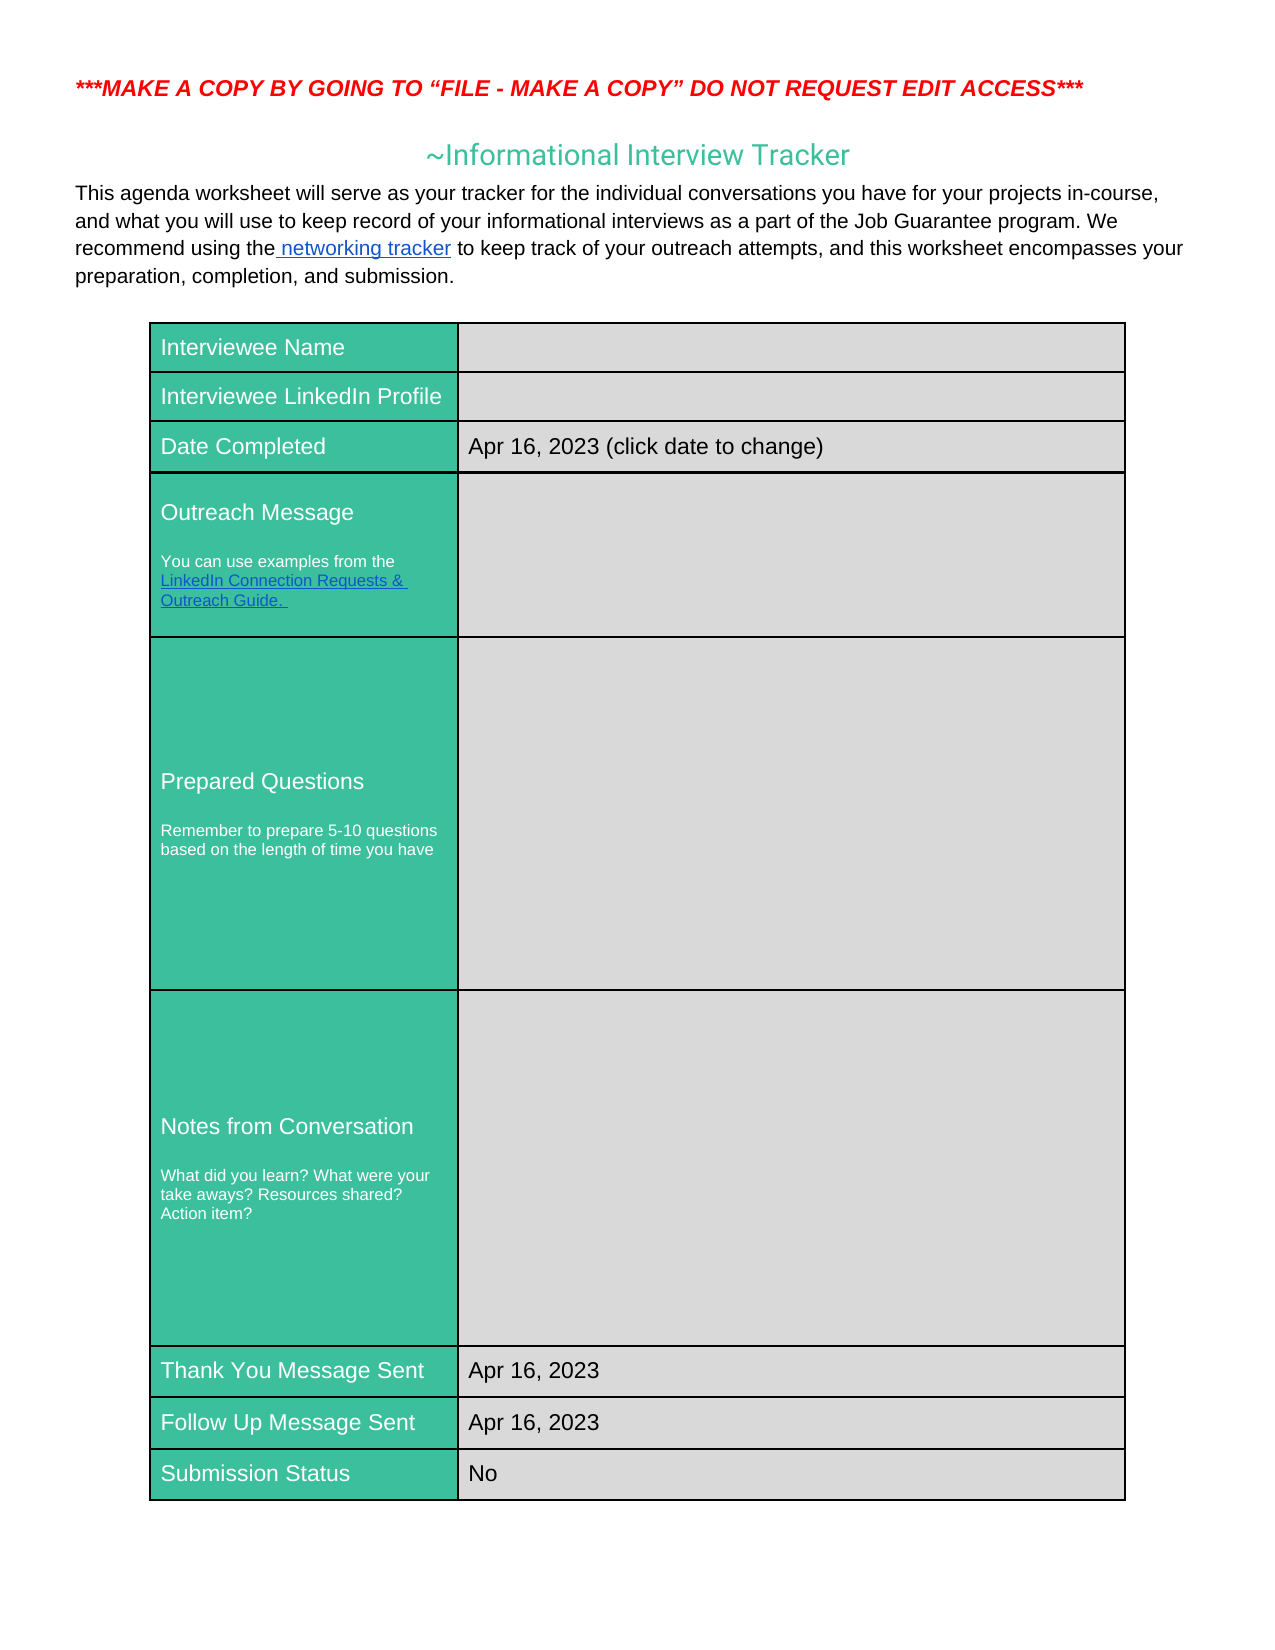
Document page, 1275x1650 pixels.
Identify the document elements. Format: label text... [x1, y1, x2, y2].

table_cell Outreach Message You can use examples from the LinkedIn Connection Requests & Outreach Guide. [151, 474, 457, 636]
subtitle ~Informational Interview Tracker [75, 138, 1200, 173]
table_cell Prepared Questions Remember to prepare 5-10 questions based on the length of time you have [151, 638, 457, 989]
table_cell [459, 373, 1124, 420]
table_cell Date Completed [151, 422, 457, 471]
table_cell Notes from Conversation What did you learn? What were your take aways? Resources shared? Action item? [151, 991, 457, 1345]
table_header Interviewee Name [151, 324, 457, 371]
table_header [459, 324, 1124, 371]
table_cell [459, 1450, 1124, 1499]
text This agenda worksheet will serve as your tracker for the individual conversations you have for your projects in-course, and what you will use to keep record of your informational interviews as a part of the Job Guarantee program. We recommend using the networking tracker to keep track of your outreach attempts, and this worksheet encompasses your preparation, completion, and submission. [75, 181, 1200, 318]
table_cell [459, 474, 1124, 636]
table_cell Apr 16, 2023 [459, 1398, 1124, 1448]
table_cell Interviewee LinkedIn Profile [151, 373, 457, 420]
table_cell Follow Up Message Sent [151, 1398, 457, 1448]
table_cell Apr 16, 2023 (click date to change) [459, 422, 1124, 471]
table_cell Submission Status [151, 1450, 457, 1499]
table_cell [459, 991, 1124, 1345]
table_cell Apr 16, 2023 [459, 1347, 1124, 1396]
table_cell Thank You Message Sent [151, 1347, 457, 1396]
table_cell [459, 638, 1124, 989]
